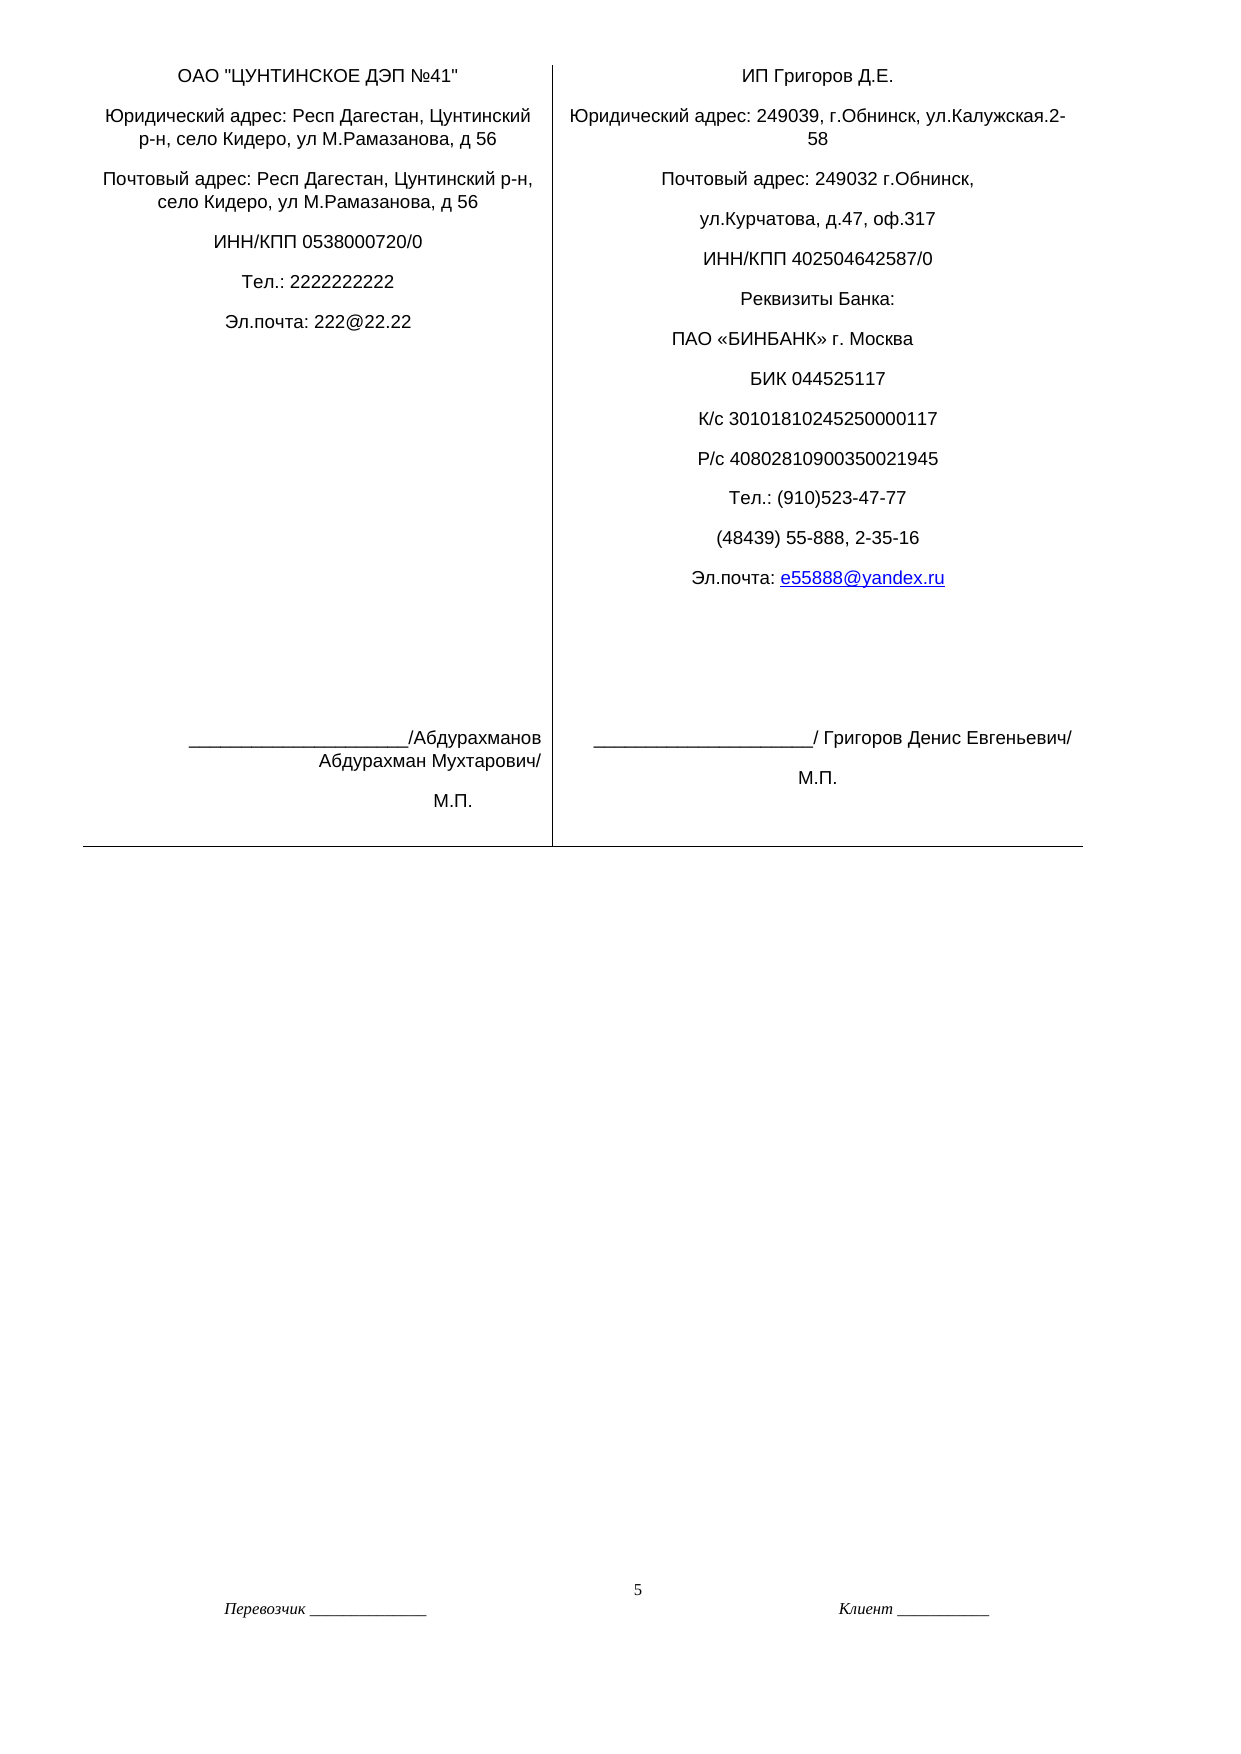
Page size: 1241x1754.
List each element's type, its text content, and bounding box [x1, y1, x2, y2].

table_cell _____________________/Абдурахманов Абдурахман Мухтарович/ М.П. [83, 647, 552, 846]
table_cell ОАО "ЦУНТИНСКОЕ ДЭП №41" Юридический адрес: Респ Дагестан, Цунтинский р-н, село Кидеро, ул М.Рамазанова, д 56 Почтовый адрес: Респ Дагестан, Цунтинский р-н, село Кидеро, ул М.Рамазанова, д 56 ИНН/КПП 0538000720/0 Тел.: 2222222222 Эл.почта: 222@22.22 [83, 65, 552, 647]
table_cell ИП Григоров Д.Е. Юридический адрес: 249039, г.Обнинск, ул.Калужская.2-58 Почтовый адрес: 249032 г.Обнинск, ул.Курчатова, д.47, оф.317 ИНН/КПП 402504642587/0 Реквизиты Банка: ПАО «БИНБАНК» г. Москва БИК 044525117 К/с 30101810245250000117 Р/с 40802810900350021945 Тел.: (910)523-47-77 (48439) 55-888, 2-35-16 Эл.почта: e55888@yandex.ru [553, 65, 1083, 647]
table_cell _____________________/ Григоров Денис Евгеньевич/ М.П. [553, 647, 1083, 846]
